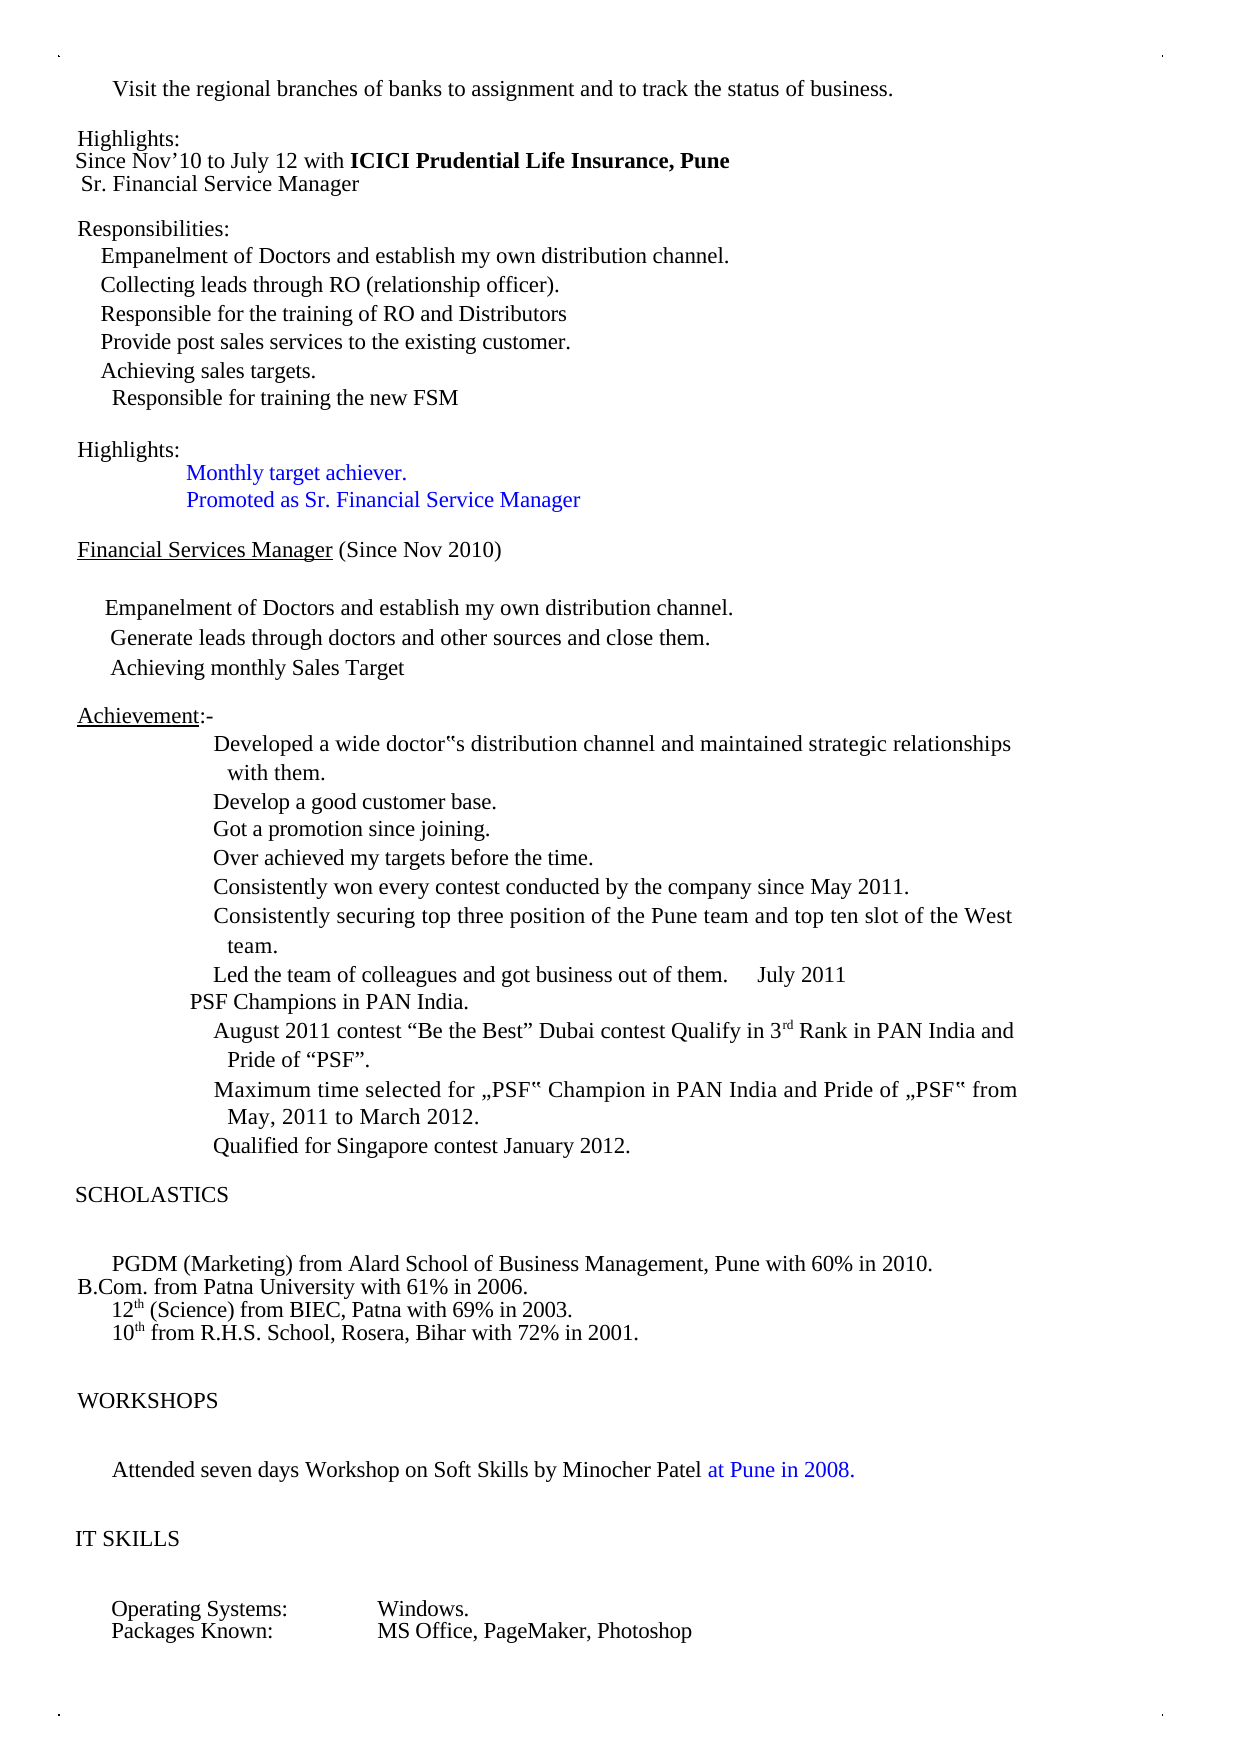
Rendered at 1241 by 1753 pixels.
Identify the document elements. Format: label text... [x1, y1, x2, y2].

text  Collecting leads through RO (relationship officer).  Responsible for the training of RO and Distributors  Provide post sales services to the existing customer.  Achieving sales targets. [77, 269, 863, 384]
text  Promoted as Sr. Financial Service Manager [152, 490, 1165, 512]
text Achievement:- [77, 707, 1165, 728]
text  Packages Known: MS Office, PageMaker, Photoshop [77, 1622, 1165, 1643]
text  Qualified for Singapore contest January 2012. [189, 1130, 1165, 1159]
text  10th from R.H.S. School, Rosera, Bihar with 72% in 2001. [77, 1323, 1165, 1344]
text  Developed a wide doctor‟s distribution channel and maintained strategic relationships with them. [189, 728, 1163, 787]
text  Responsible for training the new FSM [77, 384, 1165, 410]
text  Develop a good customer base.  Got a promotion since joining. [189, 788, 601, 842]
text IT SKILLS [75, 1529, 1165, 1551]
text WORKSHOPS [77, 1392, 1165, 1413]
text  PGDM (Marketing) from Alard School of Business Management, Pune with 60% in 2010.  B.Com. from Patna University with 61% in 2006. [77, 1253, 1026, 1299]
text  Consistently securing top three position of the Pune team and top ten slot of the West team. [189, 901, 1163, 959]
text  12th (Science) from BIEC, Patna with 69% in 2003. [77, 1300, 1165, 1322]
text Sr. Financial Service Manager [75, 173, 996, 196]
text  Attended seven days Workshop on Soft Skills by Minocher Patel at Pune in 2008. [77, 1461, 1165, 1482]
text  Empanelment of Doctors and establish my own distribution channel. [81, 593, 867, 621]
text SCHOLASTICS [75, 1185, 1165, 1207]
text  Over achieved my targets before the time. [189, 842, 1165, 871]
text  Consistently won every contest conducted by the company since May 2011. [189, 872, 1165, 900]
text  Operating Systems: Windows. [77, 1599, 1165, 1621]
text Financial Services Manager (Since Nov 2010) [77, 534, 1165, 563]
text Since Nov’10 to July 12 with ICICI Prudential Life Insurance, Pune [75, 151, 996, 173]
text  Visit the regional branches of banks to assignment and to track the status of business. [77, 75, 1165, 101]
text  Achieving monthly Sales Target [81, 653, 867, 681]
text  August 2011 contest “Be the Best” Dubai contest Qualify in 3rd Rank in PAN India and Pride of “PSF”. [189, 1015, 1164, 1073]
text Responsibilities: [77, 219, 1165, 241]
text  Monthly target achiever. [152, 463, 1165, 484]
text Highlights: [77, 440, 1165, 462]
text  Empanelment of Doctors and establish my own distribution channel. [77, 241, 863, 269]
text Highlights: [77, 129, 1165, 151]
text  Led the team of colleagues and got business out of them.  July 2011 PSF Champions in PAN India. [189, 961, 857, 1015]
text  Generate leads through doctors and other sources and close them. [81, 623, 867, 651]
text  Maximum time selected for „PSF‟ Champion in PAN India and Pride of „PSF‟ from May, 2011 to March 2012. [189, 1075, 1164, 1129]
